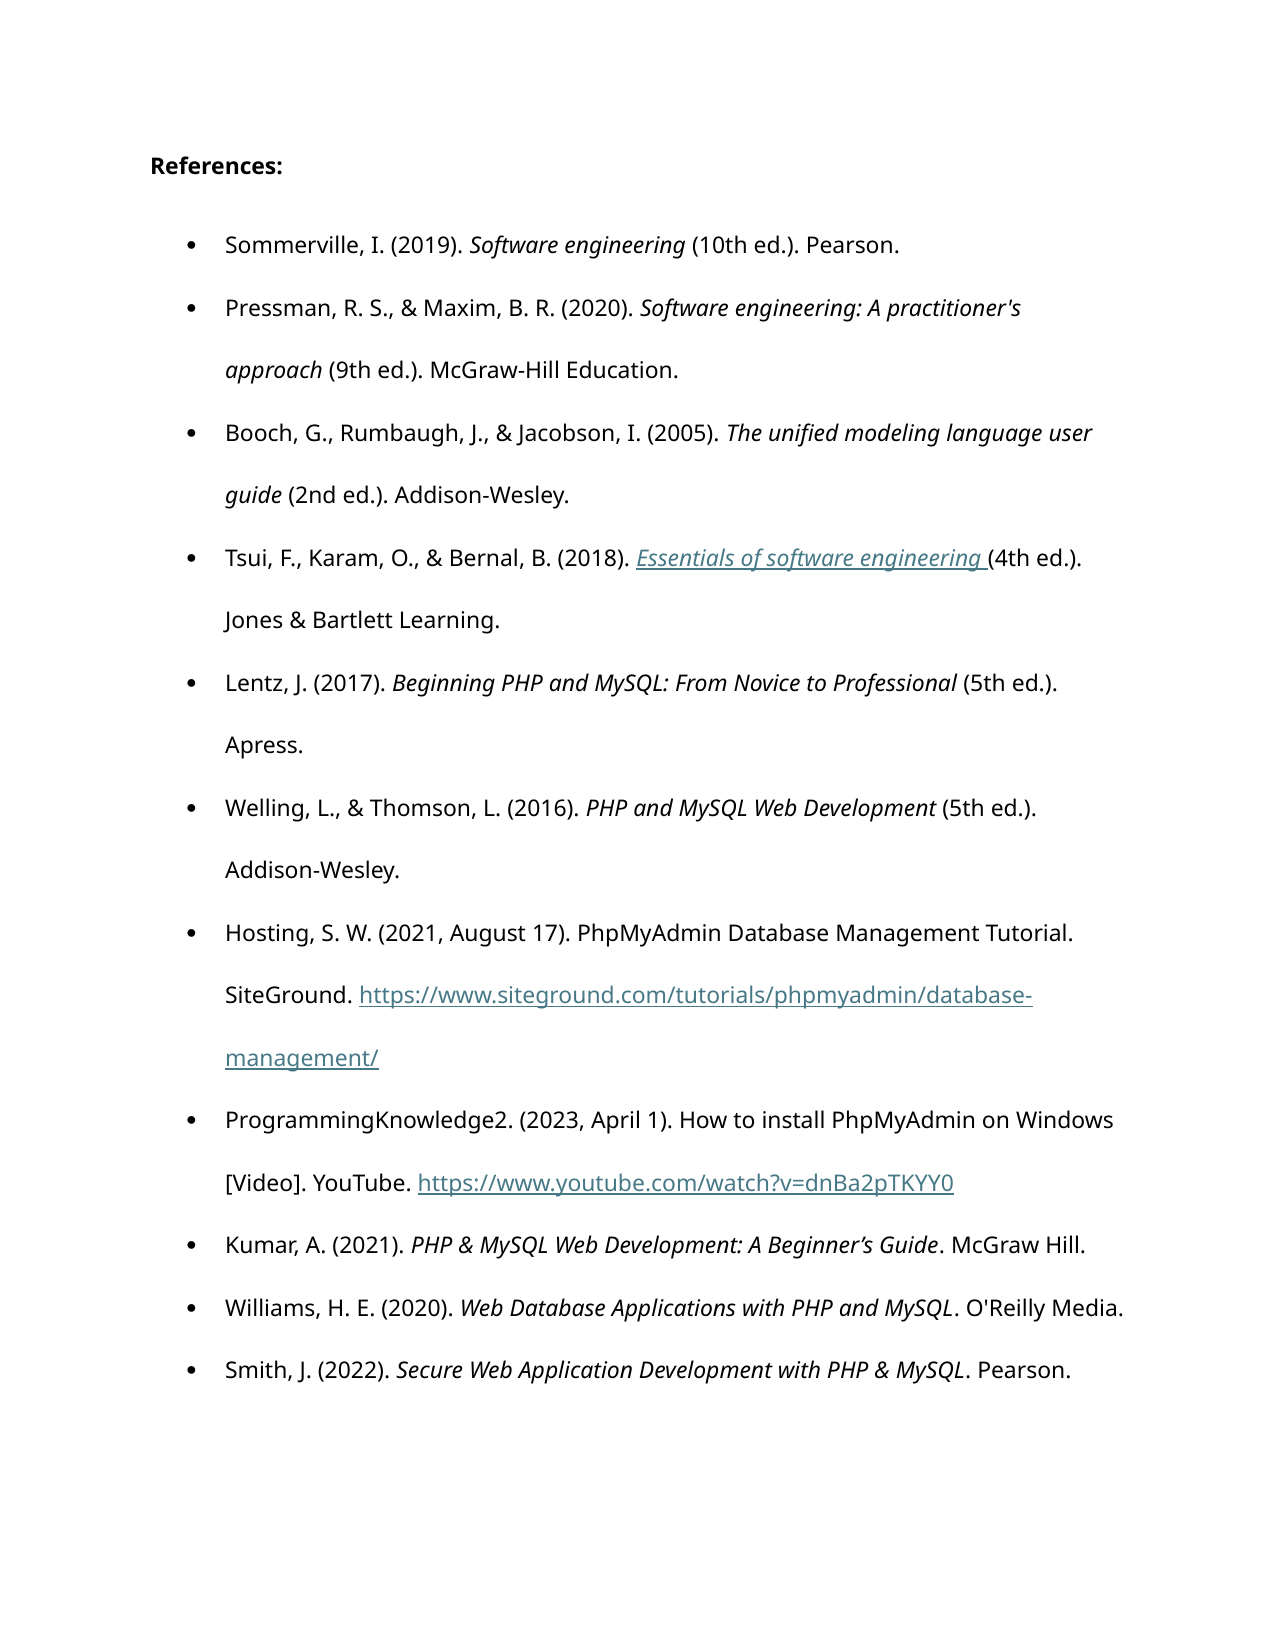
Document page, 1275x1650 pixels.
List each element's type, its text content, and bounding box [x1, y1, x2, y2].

list Pressman, R. S., & Maxim, B. R. (2020). Software engineering: A practitioner's approach (9th ed.). McGraw-Hill Education. [187, 292, 1125, 385]
list Sommerville, I. (2019). Software engineering (10th ed.). Pearson. [187, 229, 1125, 260]
list Lentz, J. (2017). Beginning PHP and MySQL: From Novice to Professional (5th ed.). Apress. [187, 667, 1125, 760]
text References: [150, 150, 1125, 181]
list Tsui, F., Karam, O., & Bernal, B. (2018). Essentials of software engineering (4th ed.). Jones & Bartlett Learning. [187, 542, 1125, 635]
list Welling, L., & Thomson, L. (2016). PHP and MySQL Web Development (5th ed.). Addison-Wesley. [187, 792, 1125, 885]
list Smith, J. (2022). Secure Web Application Development with PHP & MySQL. Pearson. [187, 1354, 1125, 1385]
list Booch, G., Rumbaugh, J., & Jacobson, I. (2005). The unified modeling language user guide (2nd ed.). Addison-Wesley. [187, 417, 1125, 510]
list Williams, H. E. (2020). Web Database Applications with PHP and MySQL. O'Reilly Media. [187, 1292, 1125, 1323]
list ProgrammingKnowledge2. (2023, April 1). How to install PhpMyAdmin on Windows [Video]. YouTube. https://www.youtube.com/watch?v=dnBa2pTKYY0 [187, 1104, 1125, 1198]
list Kumar, A. (2021). PHP & MySQL Web Development: A Beginner’s Guide. McGraw Hill. [187, 1229, 1125, 1260]
list Hosting, S. W. (2021, August 17). PhpMyAdmin Database Management Tutorial. SiteGround. https://www.siteground.com/tutorials/phpmyadmin/database-management/ [187, 917, 1125, 1073]
